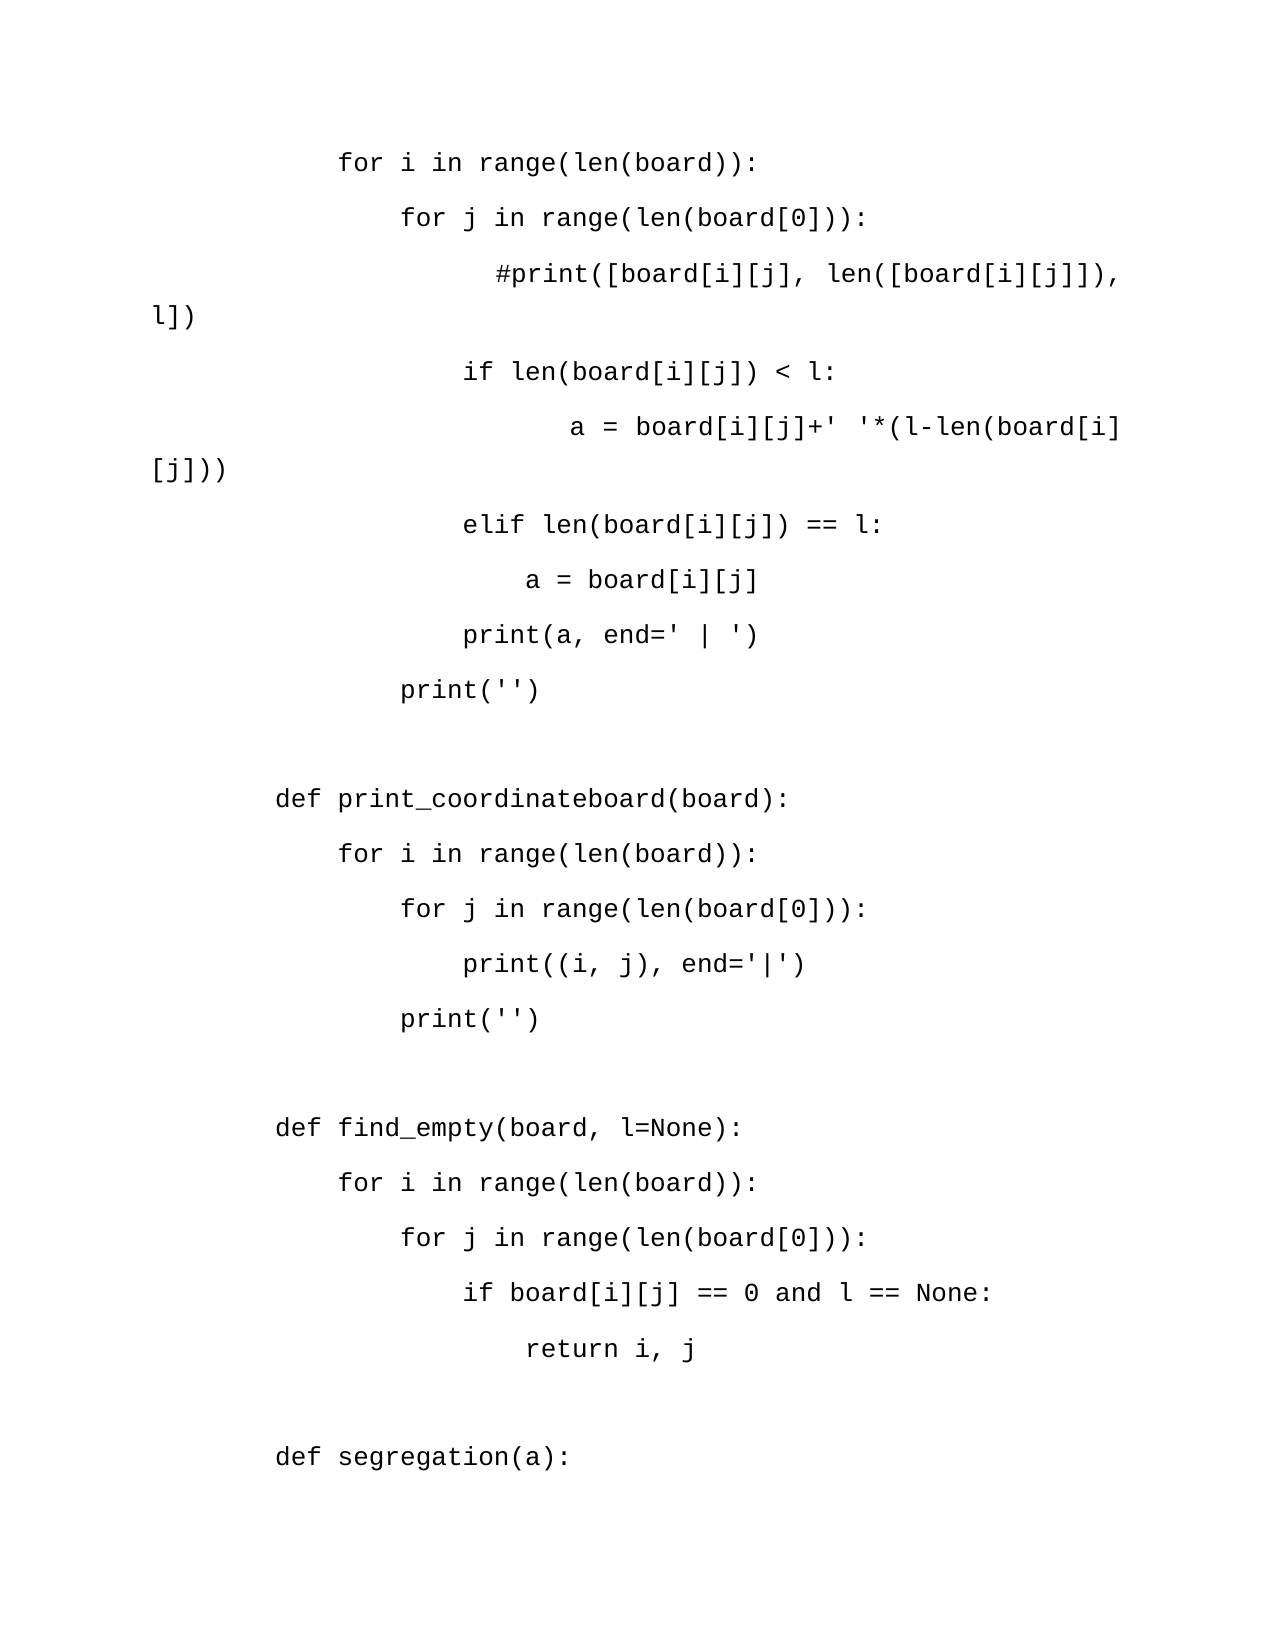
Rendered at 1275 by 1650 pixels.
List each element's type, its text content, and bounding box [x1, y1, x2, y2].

text print(a, end=' | ') [150, 622, 1124, 651]
text return i, j [150, 1335, 1124, 1365]
text elif len(board[i][j]) == l: [150, 511, 1124, 541]
text a = board[i][j] [150, 567, 1124, 596]
text def print_coordinateboard(board): [150, 785, 1124, 815]
text def find_empty(board, l=None): [150, 1114, 1124, 1144]
text for j in range(len(board[0])): [150, 205, 1124, 235]
text #print([board[i][j], len([board[i][j]]), l]) [150, 260, 1124, 333]
text for i in range(len(board)): [150, 1170, 1124, 1199]
text for j in range(len(board[0])): [150, 896, 1124, 925]
text a = board[i][j]+' '*(l-len(board[i][j])) [150, 413, 1124, 486]
text if board[i][j] == 0 and l == None: [150, 1280, 1124, 1310]
text for i in range(len(board)): [150, 841, 1124, 870]
text if len(board[i][j]) < l: [150, 358, 1124, 388]
text for i in range(len(board)): [150, 150, 1124, 179]
text print('') [150, 1006, 1124, 1036]
text def segregation(a): [150, 1444, 1124, 1473]
text for j in range(len(board[0])): [150, 1225, 1124, 1254]
text print('') [150, 677, 1124, 707]
text print((i, j), end='|') [150, 951, 1124, 981]
